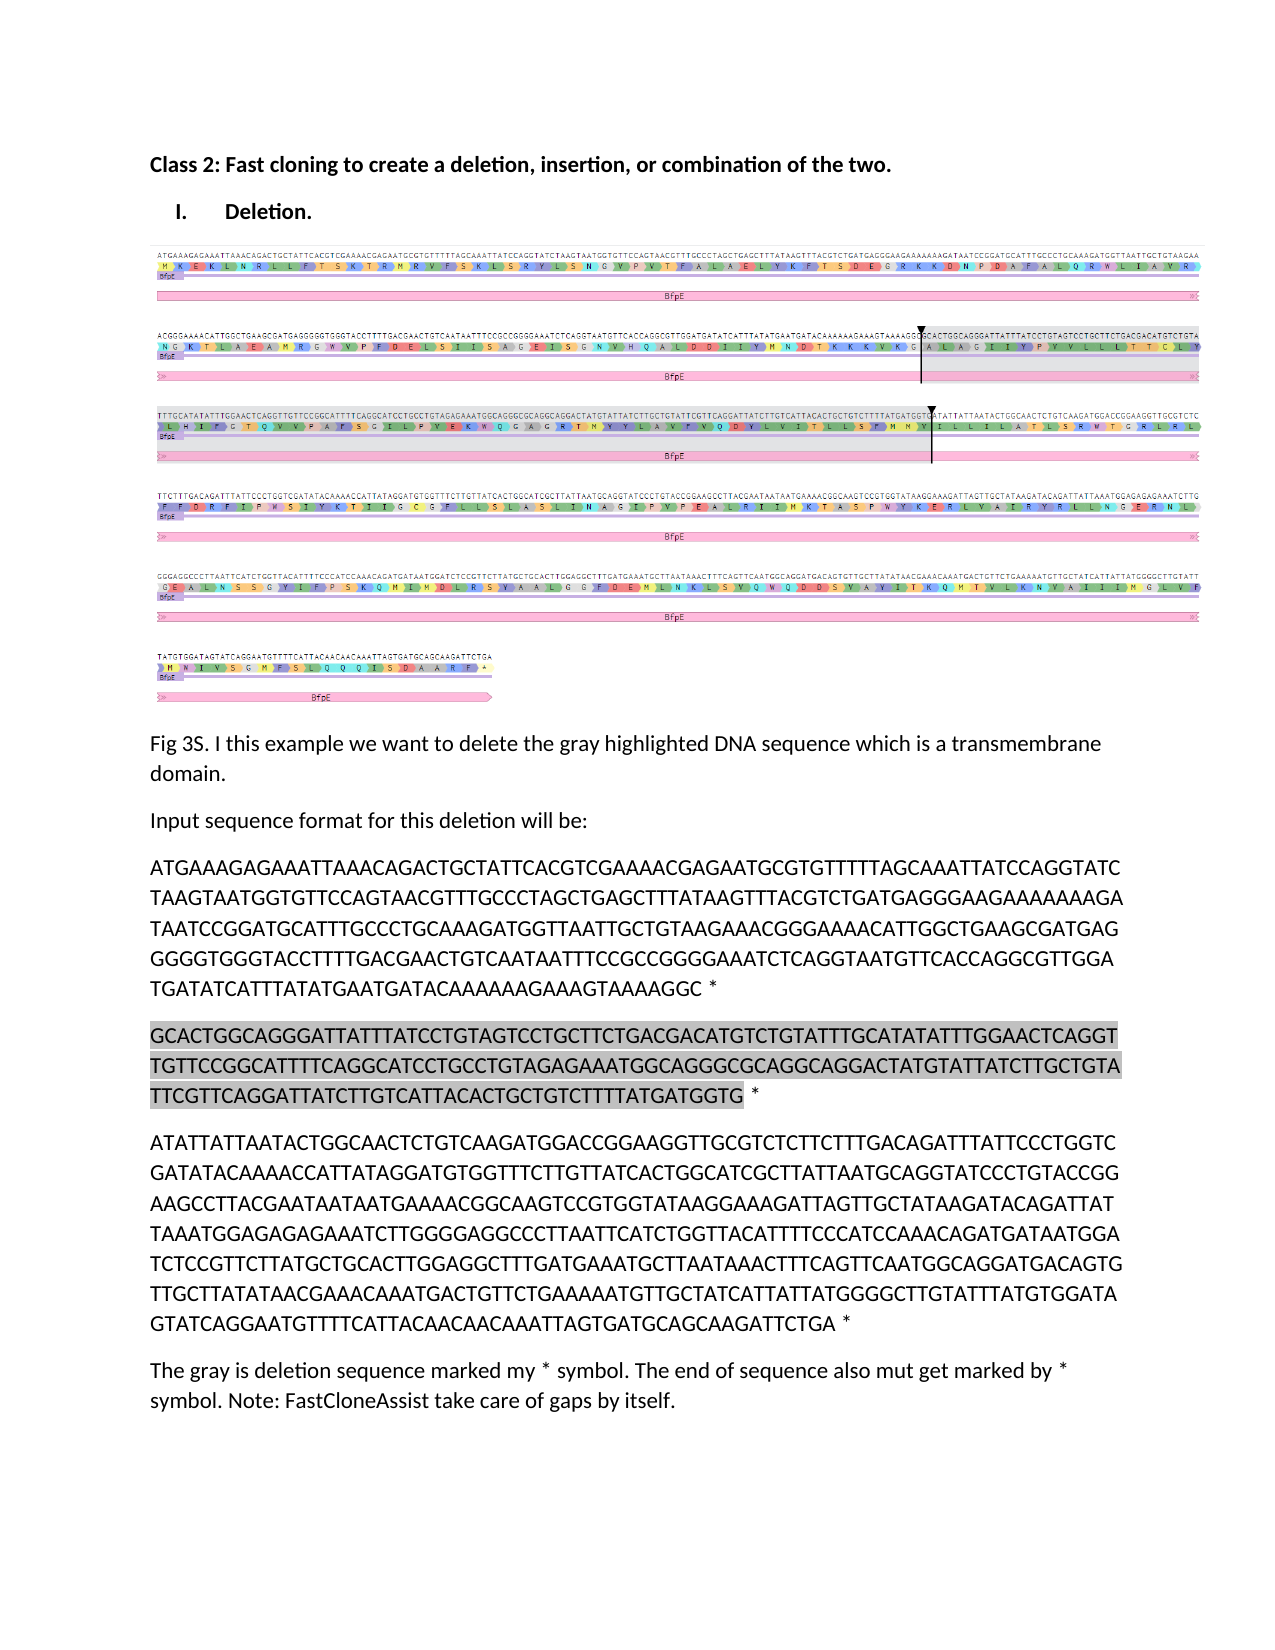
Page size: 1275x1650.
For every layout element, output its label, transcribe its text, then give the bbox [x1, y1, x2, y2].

text GCACTGGCAGGGATTATTTATCCTGTAGTCCTGCTTCTGACGACATGTCTGTATTTGCATATATTTGGAACTCAGGTTGTTCCGGCATTTTCAGGCATCCTGCCTGTAGAGAAATGGCAGGGCGCAGGCAGGACTATGTATTATCTTGCTGTATTCGTTCAGGATTATCTTGTCATTACACTGCTGTCTTTTATGATGGTG * [150, 1021, 1125, 1109]
text ATGAAAGAGAAATTAAACAGACTGCTATTCACGTCGAAAACGAGAATGCGTGTTTTTAGCAAATTATCCAGGTATCTAAGTAATGGTGTTCCAGTAACGTTTGCCCTAGCTGAGCTTTATAAGTTTACGTCTGATGAGGGAAGAAAAAAAGATAATCCGGATGCATTTGCCCTGCAAAGATGGTTAATTGCTGTAAGAAACGGGAAAACATTGGCTGAAGCGATGAGGGGGTGGGTACCTTTTGACGAACTGTCAATAATTTCCGCCGGGGAAATCTCAGGTAATGTTCACCAGGCGTTGGATGATATCATTTATATGAATGATACAAAAAAGAAAGTAAAAGGC * [150, 853, 1125, 1002]
picture [150, 243, 1205, 711]
text Input sequence format for this deletion will be: [150, 806, 1125, 834]
text Fig 3S. I this example we want to delete the gray highlighted DNA sequence which is a transmembrane domain. [150, 729, 1125, 787]
text Class 2: Fast cloning to create a deletion, insertion, or combination of the two. [150, 150, 1125, 178]
list Deletion. [187, 197, 1125, 225]
text ATATTATTAATACTGGCAACTCTGTCAAGATGGACCGGAAGGTTGCGTCTCTTCTTTGACAGATTTATTCCCTGGTCGATATACAAAACCATTATAGGATGTGGTTTCTTGTTATCACTGGCATCGCTTATTAATGCAGGTATCCCTGTACCGGAAGCCTTACGAATAATAATGAAAACGGCAAGTCCGTGGTATAAGGAAAGATTAGTTGCTATAAGATACAGATTATTAAATGGAGAGAGAAATCTTGGGGAGGCCCTTAATTCATCTGGTTACATTTTCCCATCCAAACAGATGATAATGGATCTCCGTTCTTATGCTGCACTTGGAGGCTTTGATGAAATGCTTAATAAACTTTCAGTTCAATGGCAGGATGACAGTGTTGCTTATATAACGAAACAAATGACTGTTCTGAAAAATGTTGCTATCATTATTATGGGGCTTGTATTTATGTGGATAGTATCAGGAATGTTTTCATTACAACAACAAATTAGTGATGCAGCAAGATTCTGA * [150, 1128, 1125, 1337]
text The gray is deletion sequence marked my * symbol. The end of sequence also mut get marked by * symbol. Note: FastCloneAssist take care of gaps by itself. [150, 1356, 1125, 1414]
